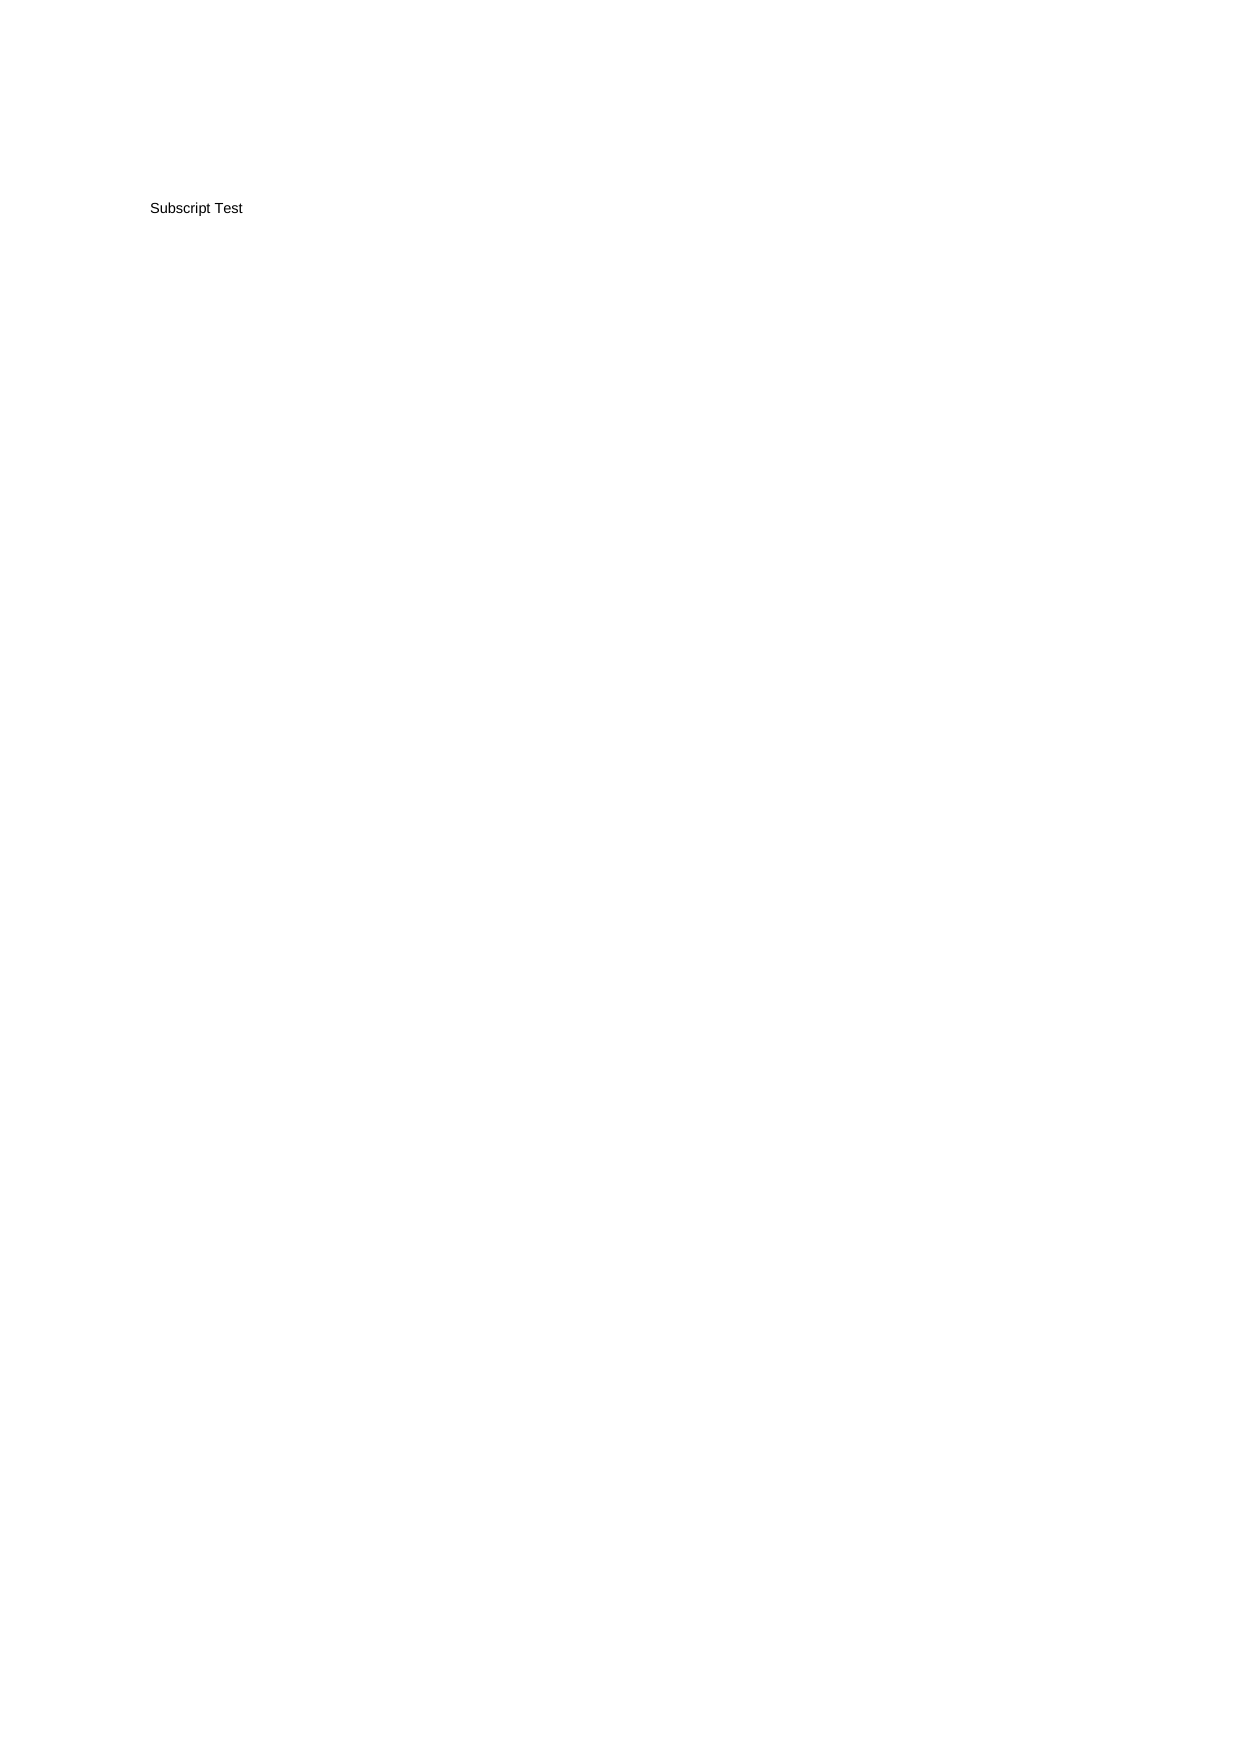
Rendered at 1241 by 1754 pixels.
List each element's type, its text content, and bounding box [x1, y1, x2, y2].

text Subscript Test [150, 187, 1090, 216]
